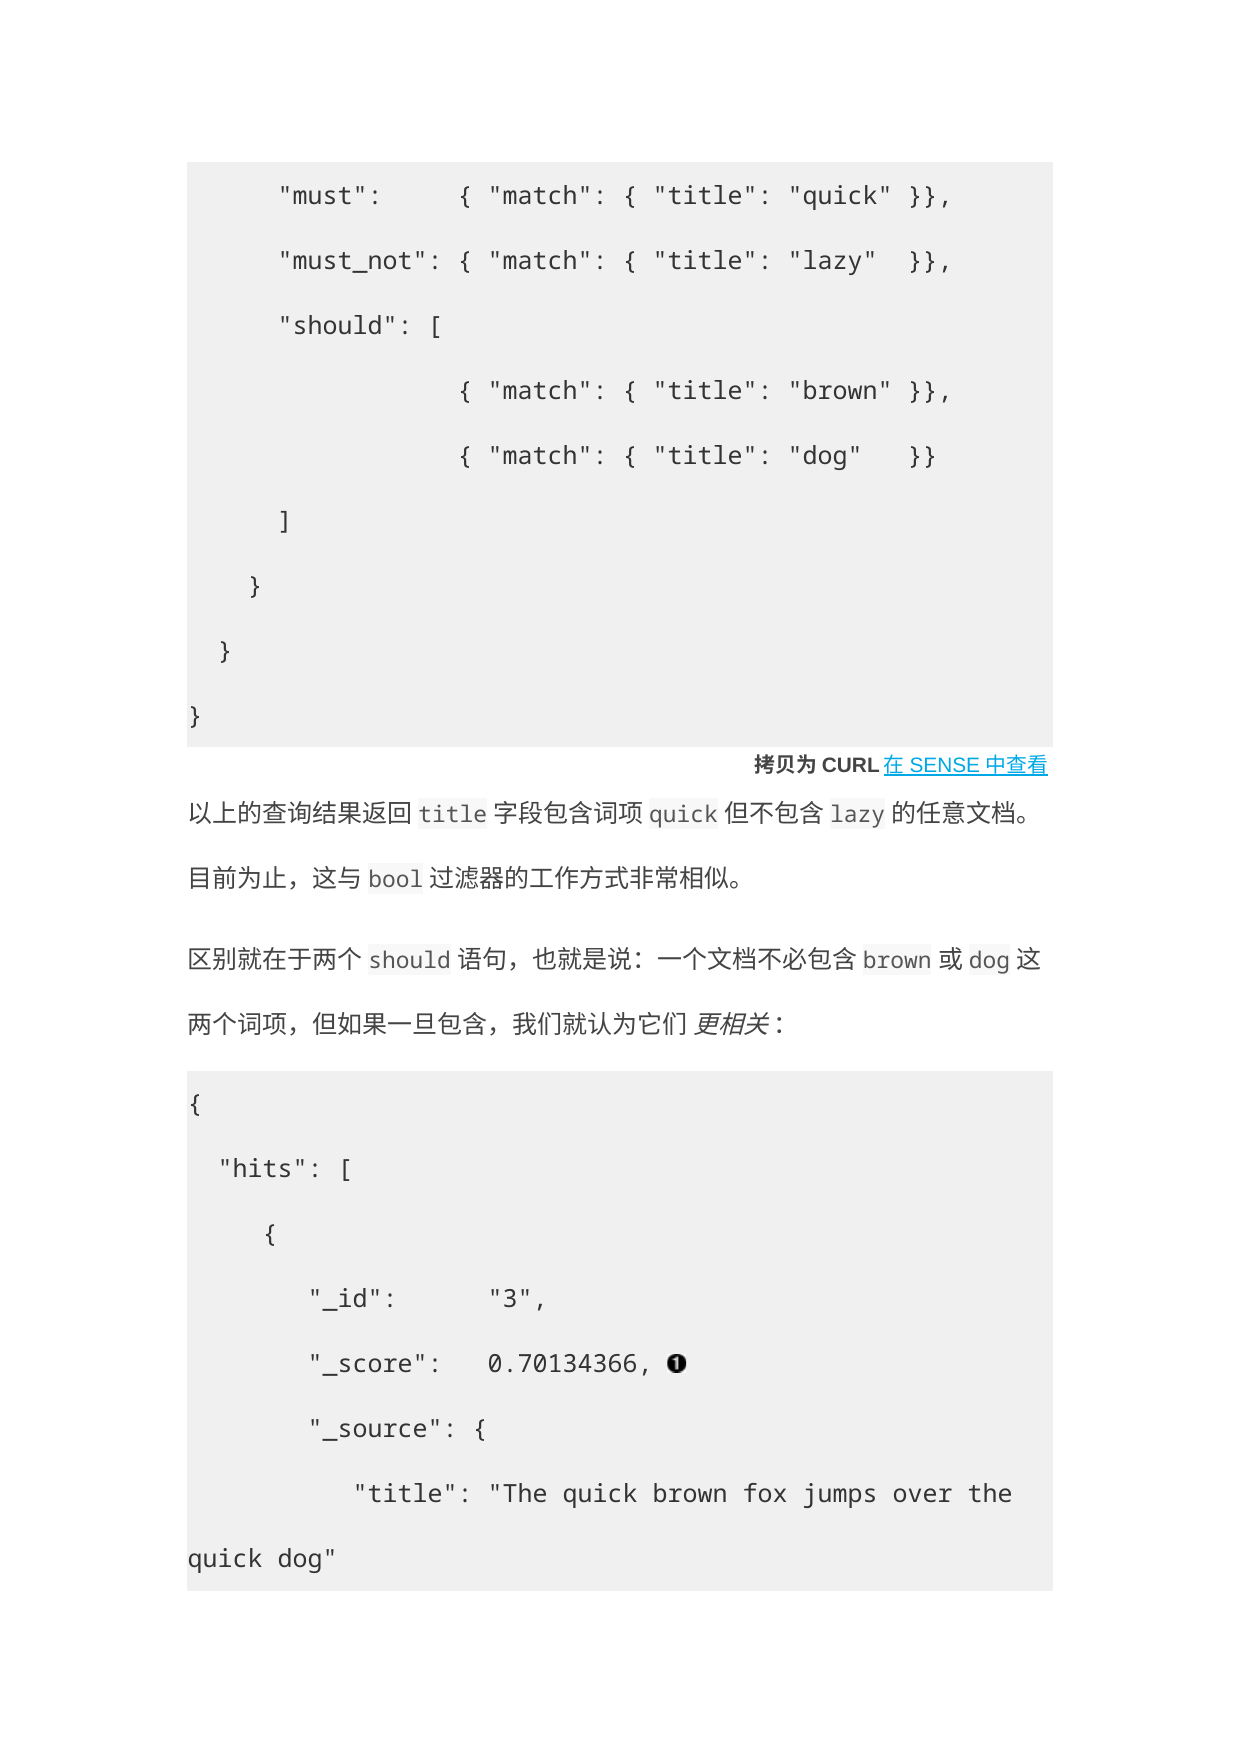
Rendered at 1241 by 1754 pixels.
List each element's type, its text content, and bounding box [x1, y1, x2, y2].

text { [187, 1071, 1053, 1136]
text } [187, 682, 1053, 747]
text "hits": [ [187, 1136, 1053, 1201]
text { "match": { "title": "brown" }}, [187, 357, 1053, 422]
text "should": [ [187, 292, 1053, 357]
text 以上的查询结果返回 title 字段包含词项 quick 但不包含 lazy 的任意文档。目前为止，这与 bool 过滤器的工作方式非常相似。 [187, 779, 1053, 909]
text "title": "The quick brown fox jumps over the quick dog" [187, 1461, 1053, 1591]
text "_source": { [187, 1396, 1053, 1461]
text "_score": 0.70134366, [187, 1331, 1053, 1396]
text } [187, 617, 1053, 682]
text 拷贝为 CURL在 SENSE 中查看 [187, 747, 1053, 779]
text "_id": "3", [187, 1266, 1053, 1331]
text ] [187, 487, 1053, 552]
text "must": { "match": { "title": "quick" }}, [187, 162, 1053, 227]
text { "match": { "title": "dog" }} [187, 422, 1053, 487]
text } [187, 552, 1053, 617]
picture [667, 1354, 687, 1373]
text 区别就在于两个 should 语句，也就是说：一个文档不必包含 brown 或 dog 这两个词项，但如果一旦包含，我们就认为它们 更相关 ： [187, 925, 1053, 1055]
text { [187, 1201, 1053, 1266]
text "must_not": { "match": { "title": "lazy" }}, [187, 227, 1053, 292]
